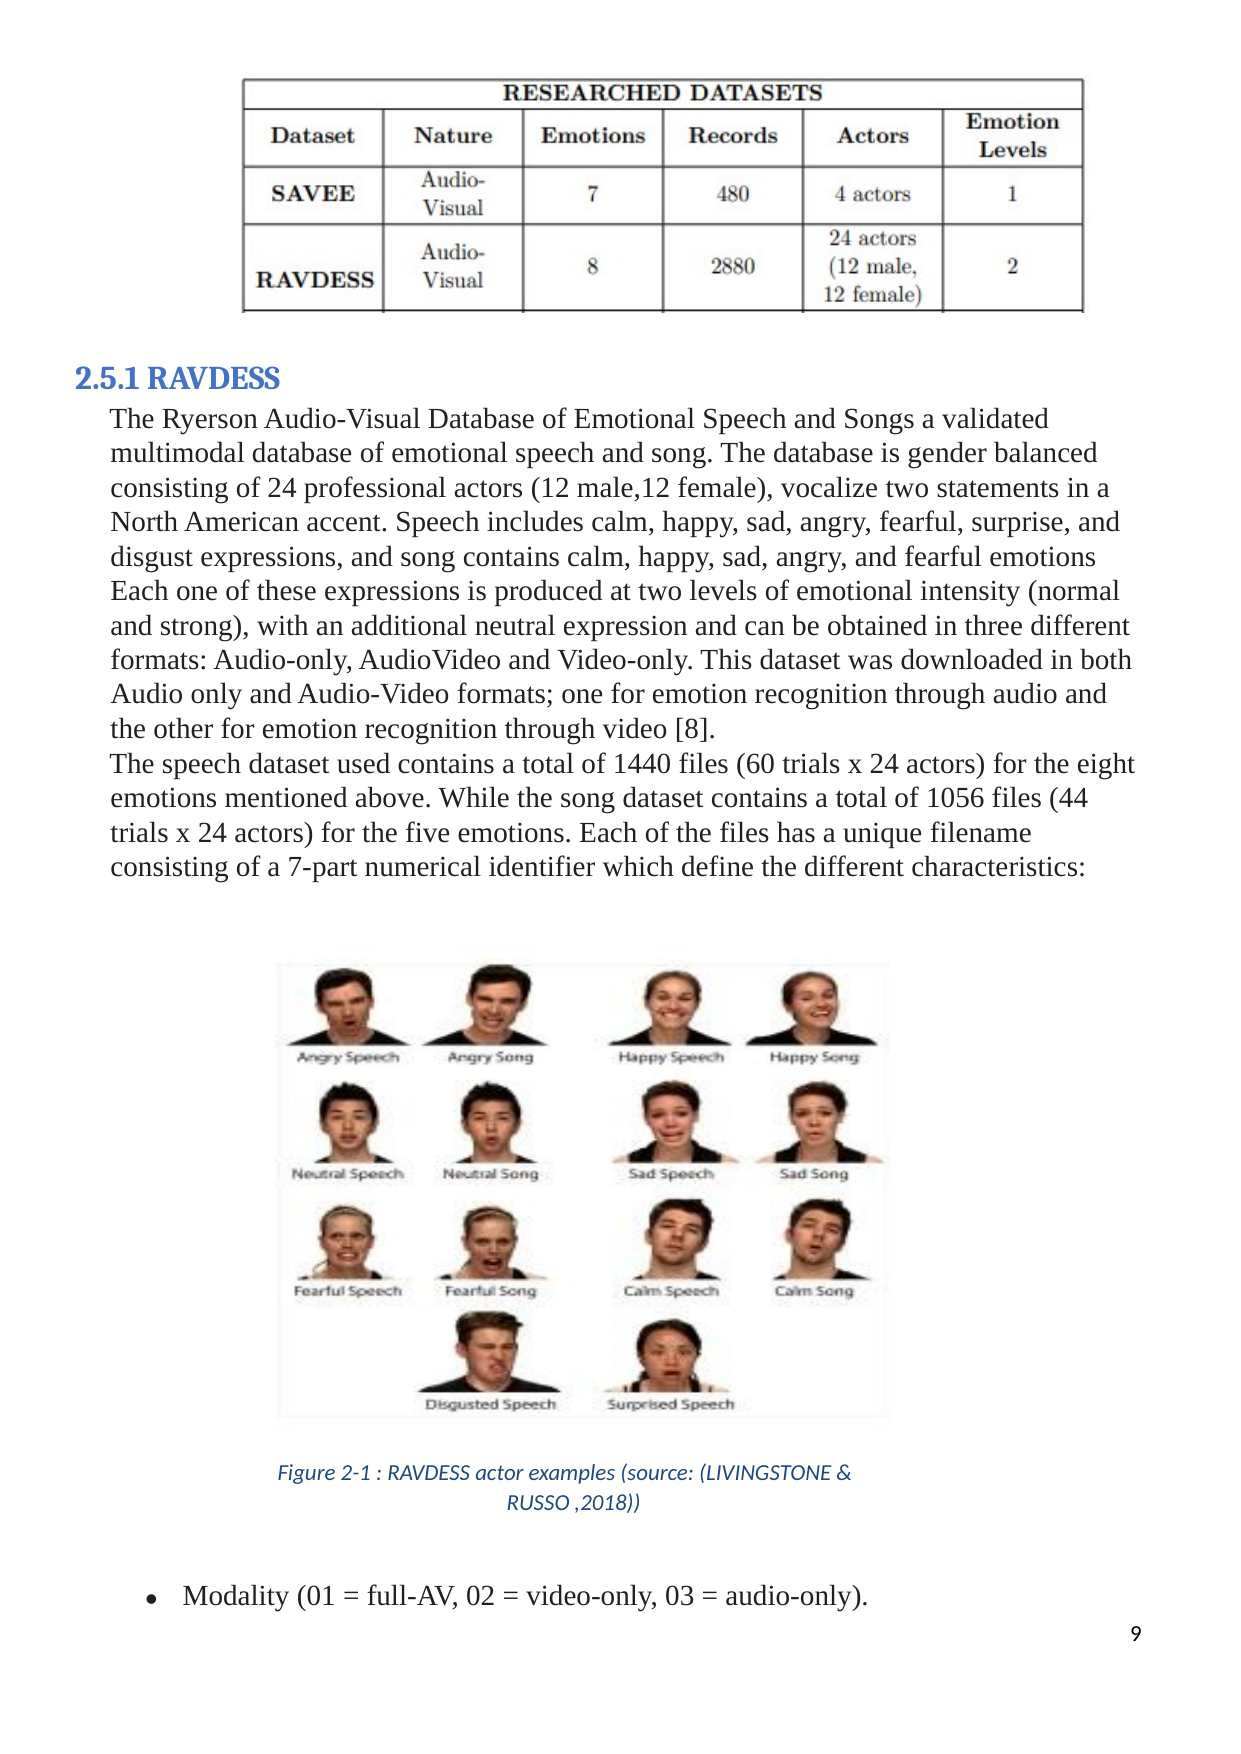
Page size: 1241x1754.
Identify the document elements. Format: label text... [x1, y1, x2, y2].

list Modality (01 = full-AV, 02 = video-only, 03 = audio-only). [145, 1578, 1142, 1612]
subtitle 2.5.1 RAVDESS [75, 359, 1165, 398]
picture [230, 75, 1091, 313]
text The Ryerson Audio-Visual Database of Emotional Speech and Songs a validated multimodal database of emotional speech and song. The database is gender balanced consisting of 24 professional actors (12 male,12 female), vocalize two statements in a North American accent. Speech includes calm, happy, sad, angry, fearful, surprise, and disgust expressions, and song contains calm, happy, sad, angry, and fearful emotions Each one of these expressions is produced at two levels of emotional intensity (normal and strong), with an additional neutral expression and can be obtained in three different formats: Audio-only, AudioVideo and Video-only. This dataset was downloaded in both Audio only and Audio-Video formats; one for emotion recognition through audio and the other for emotion recognition through video [8]. [109, 401, 1142, 745]
text RUSSO ,2018)) [75, 1488, 1165, 1516]
text Figure 2-1 : RAVDESS actor examples (source: (LIVINGSTONE & [109, 1458, 1165, 1486]
picture [256, 944, 903, 1442]
text The speech dataset used contains a total of 1440 files (60 trials x 24 actors) for the eight emotions mentioned above. While the song dataset contains a total of 1056 files (44 trials x 24 actors) for the five emotions. Each of the files has a unique filename consisting of a 7-part numerical identifier which define the different characteristics: [109, 746, 1142, 883]
